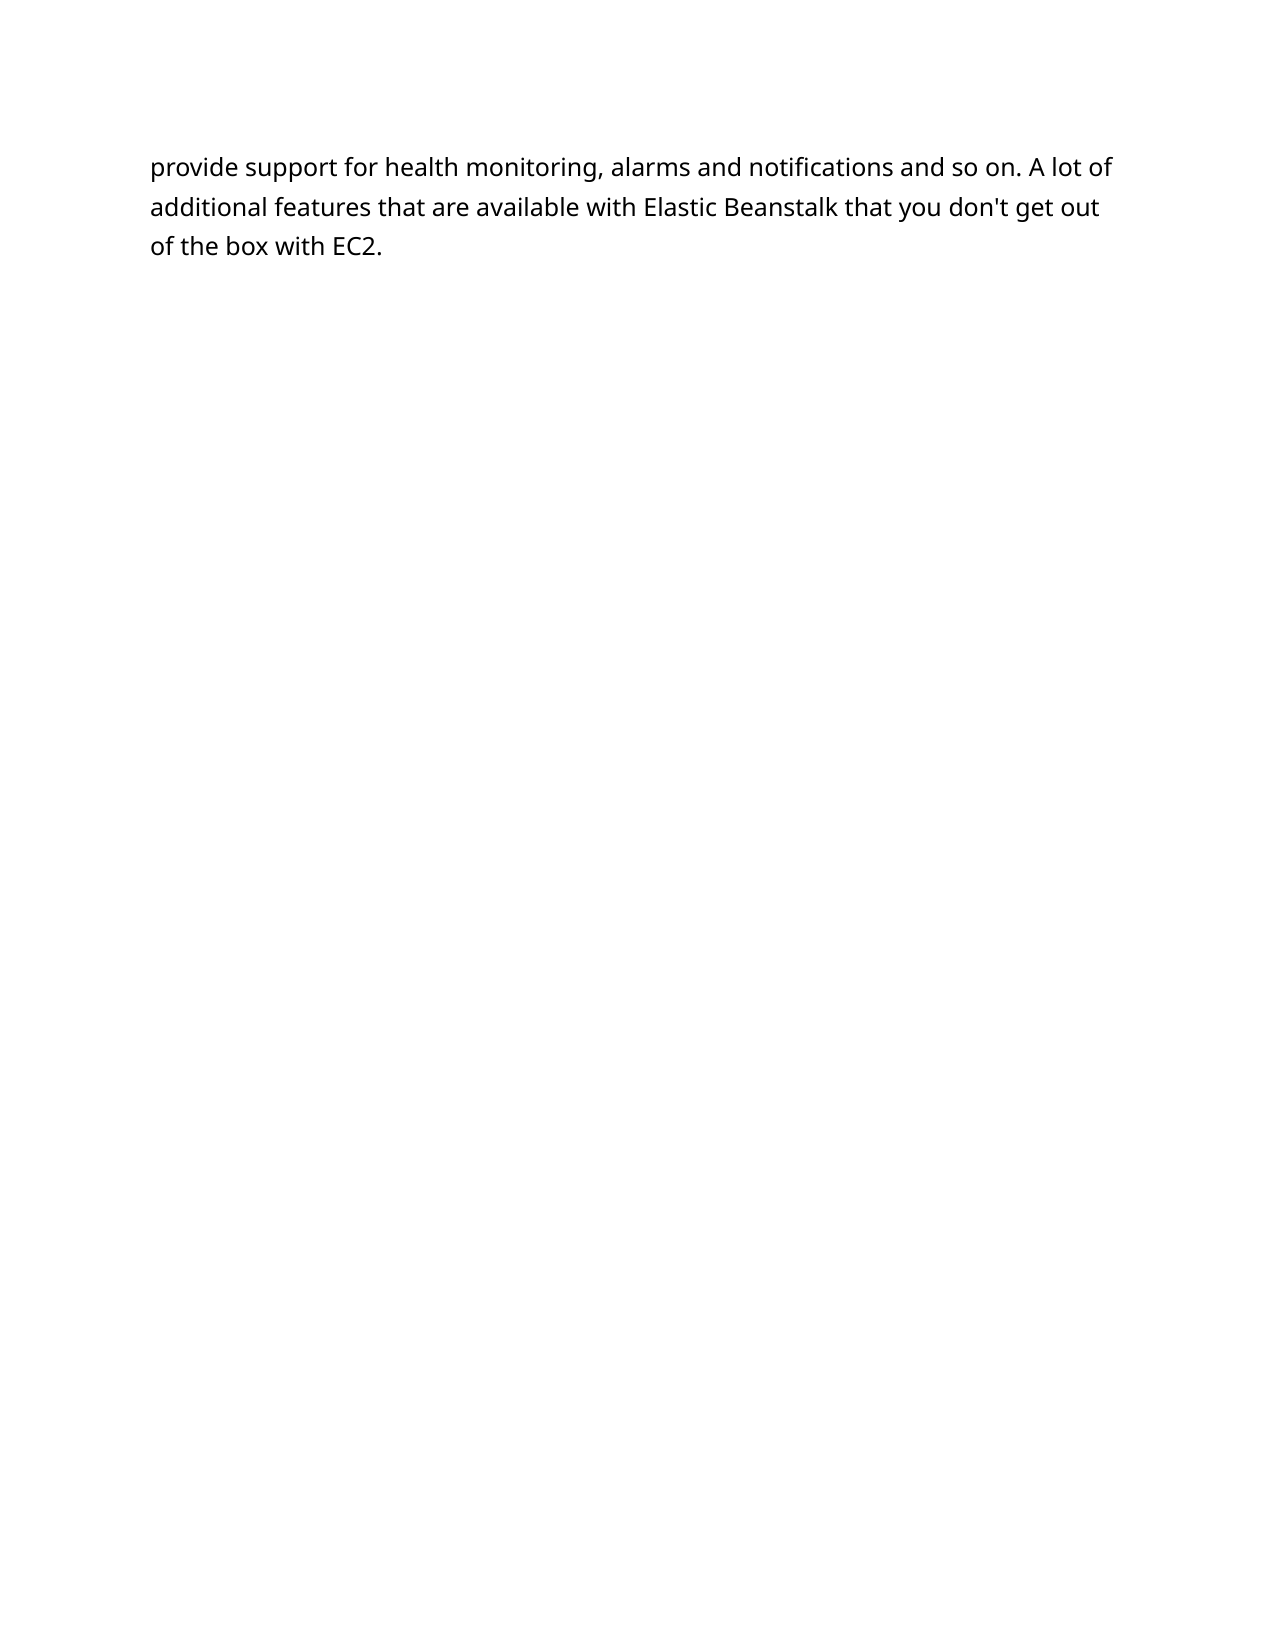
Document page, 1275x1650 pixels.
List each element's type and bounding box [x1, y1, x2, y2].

text [150, 150, 1125, 262]
